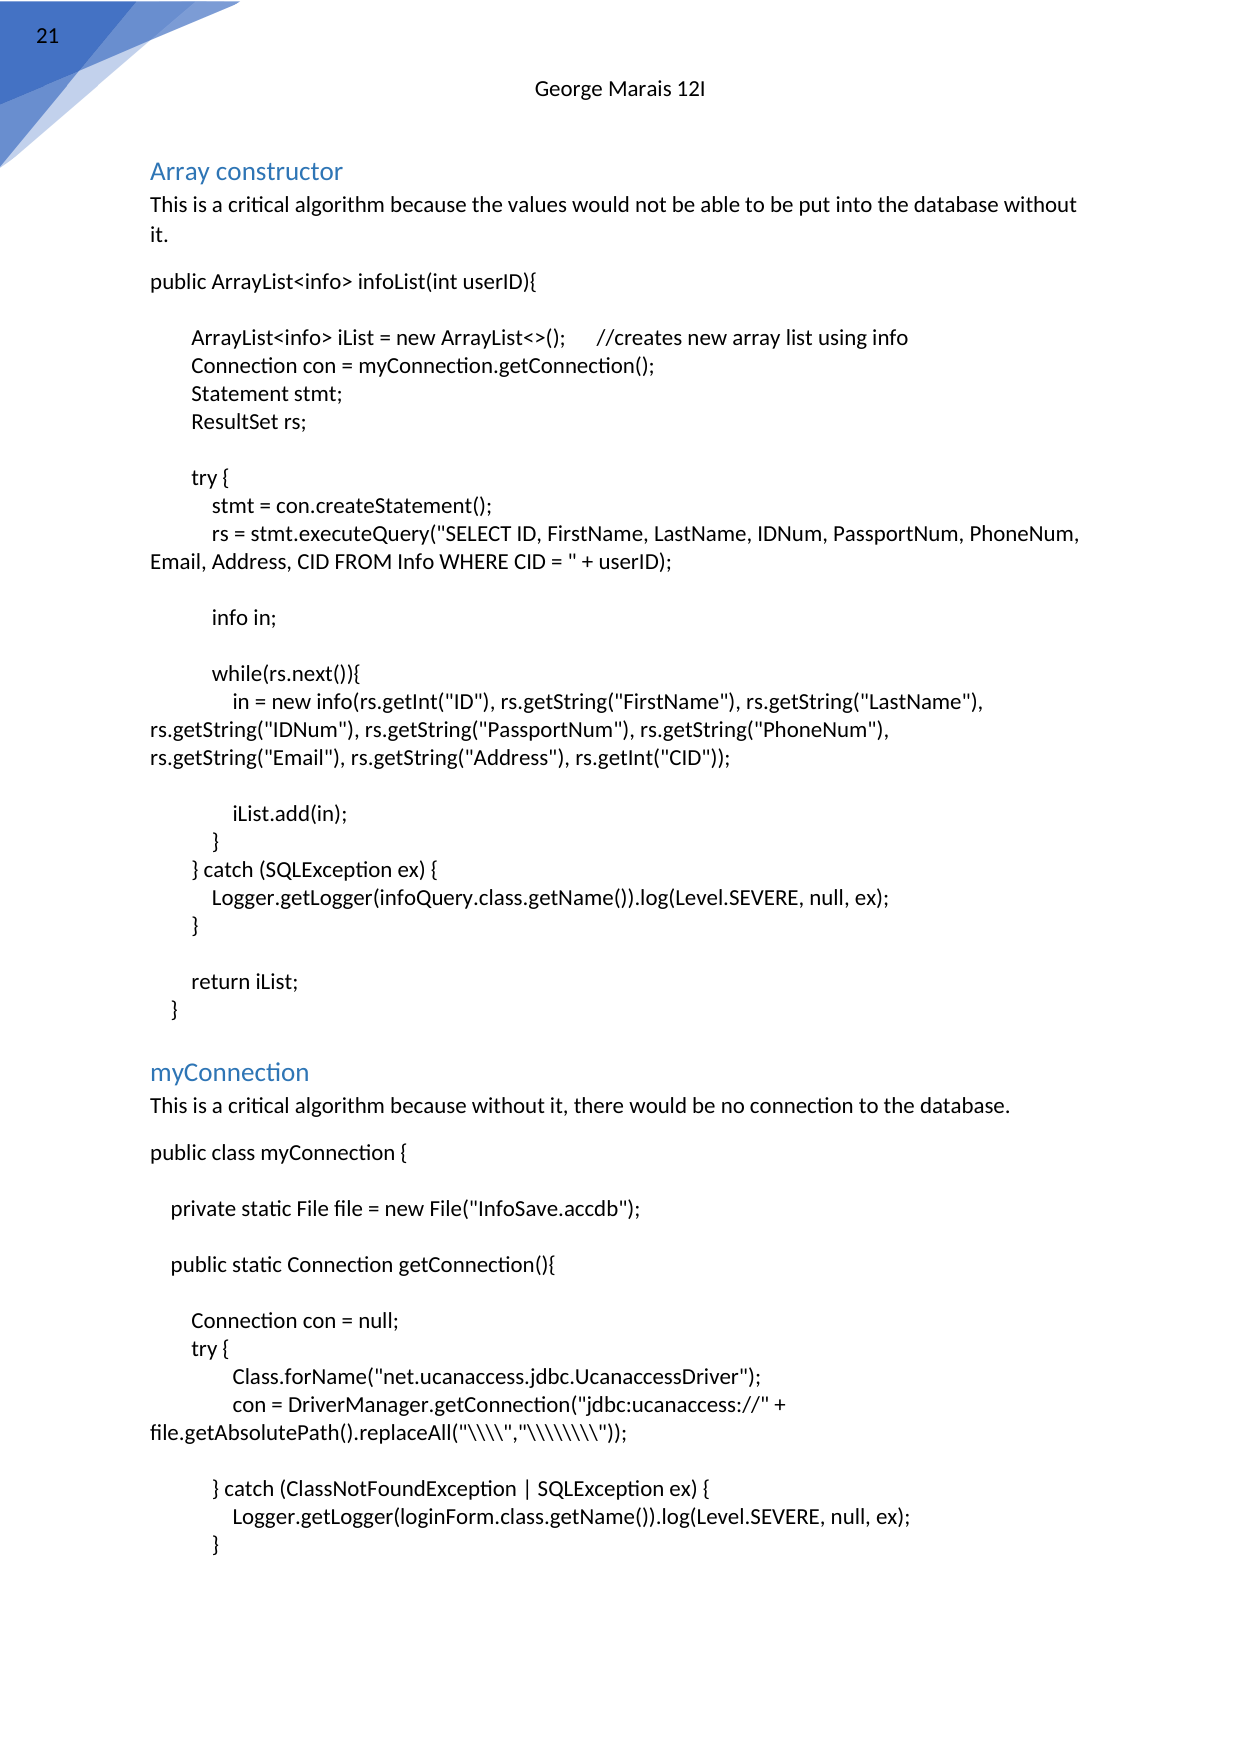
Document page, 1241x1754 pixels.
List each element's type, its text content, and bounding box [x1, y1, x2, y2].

picture [0, 1, 242, 170]
text public ArrayList<info> infoList(int userID){ [150, 267, 1090, 295]
text private static File file = new File("InfoSave.accdb"); [150, 1194, 1090, 1222]
subtitle myConnection [150, 1056, 1090, 1089]
text public class myConnection { [150, 1138, 1090, 1166]
text Connection con = null; [150, 1306, 1090, 1334]
text con = DriverManager.getConnection("jdbc:ucanaccess://" + file.getAbsolutePath().replaceAll("\\\\","\\\\\\\\")); [150, 1390, 1090, 1446]
text } [150, 827, 1090, 855]
text Connection con = myConnection.getConnection(); [150, 351, 1090, 379]
text in = new info(rs.getInt("ID"), rs.getString("FirstName"), rs.getString("LastName"), rs.getString("IDNum"), rs.getString("PassportNum"), rs.getString("PhoneNum"), rs.getString("Email"), rs.getString("Address"), rs.getInt("CID")); [150, 687, 1090, 771]
text } [150, 995, 1090, 1023]
text } [150, 911, 1090, 939]
text } [150, 1530, 1090, 1558]
text while(rs.next()){ [150, 659, 1090, 687]
text ResultSet rs; [150, 407, 1090, 435]
text Class.forName("net.ucanaccess.jdbc.UcanaccessDriver"); [150, 1362, 1090, 1390]
text try { [150, 463, 1090, 491]
text } catch (SQLException ex) { [150, 855, 1090, 883]
text public static Connection getConnection(){ [150, 1250, 1090, 1278]
text } catch (ClassNotFoundException | SQLException ex) { [150, 1474, 1090, 1502]
text iList.add(in); [150, 799, 1090, 827]
text ArrayList<info> iList = new ArrayList<>(); //creates new array list using info [150, 323, 1090, 351]
text This is a critical algorithm because the values would not be able to be put into the database without it. [150, 190, 1090, 248]
text This is a critical algorithm because without it, there would be no connection to the database. [150, 1091, 1090, 1119]
text Statement stmt; [150, 379, 1090, 407]
text Logger.getLogger(loginForm.class.getName()).log(Level.SEVERE, null, ex); [150, 1502, 1090, 1530]
text Logger.getLogger(infoQuery.class.getName()).log(Level.SEVERE, null, ex); [150, 883, 1090, 911]
text try { [150, 1334, 1090, 1362]
text stmt = con.createStatement(); [150, 491, 1090, 519]
text info in; [150, 603, 1090, 631]
text rs = stmt.executeQuery("SELECT ID, FirstName, LastName, IDNum, PassportNum, PhoneNum, Email, Address, CID FROM Info WHERE CID = " + userID); [150, 519, 1090, 575]
subtitle Array constructor [150, 154, 1090, 187]
text return iList; [150, 967, 1090, 995]
